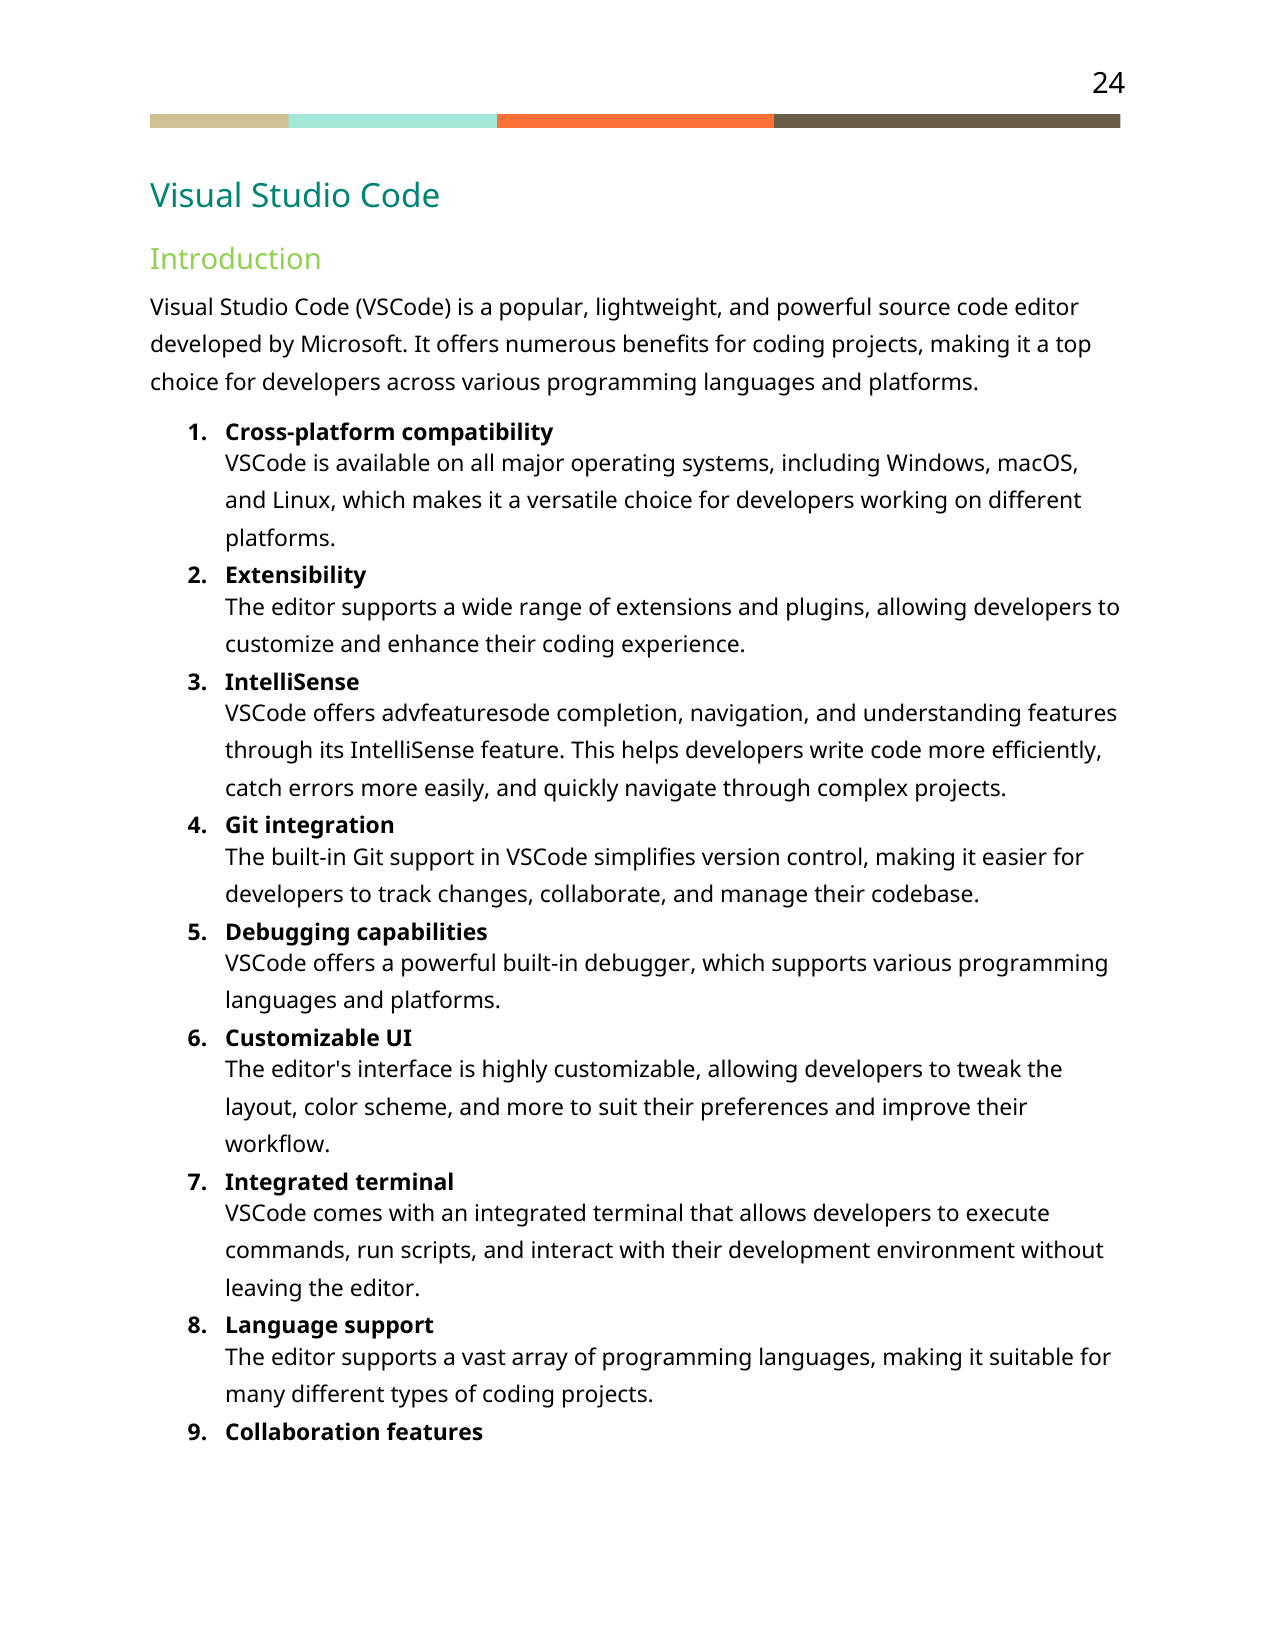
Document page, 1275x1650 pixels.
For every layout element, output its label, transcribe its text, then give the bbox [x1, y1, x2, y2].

list Debugging capabilities [187, 915, 1125, 947]
list Integrated terminal [187, 1165, 1125, 1197]
list Customizable UI [187, 1022, 1125, 1053]
list IntelliSense [187, 665, 1125, 697]
picture [150, 114, 1121, 128]
text Visual Studio Code (VSCode) is a popular, lightweight, and powerful source code editor developed by Microsoft. It offers numerous benefits for coding projects, making it a top choice for developers across various programming languages and platforms. [150, 290, 1125, 397]
list The built-in Git support in VSCode simplifies version control, making it easier for developers to track changes, collaborate, and manage their codebase. [225, 840, 1125, 909]
list Git integration [187, 809, 1125, 840]
subtitle Visual Studio Code [150, 172, 1125, 217]
list VSCode offers advfeaturesode completion, navigation, and understanding features through its IntelliSense feature. This helps developers write code more efficiently, catch errors more easily, and quickly navigate through complex projects. [225, 697, 1125, 803]
list Collaboration features [187, 1415, 1125, 1447]
list The editor supports a vast array of programming languages, making it suitable for many different types of coding projects. [225, 1340, 1125, 1409]
list Extensibility [187, 559, 1125, 590]
list VSCode is available on all major operating systems, including Windows, macOS, and Linux, which makes it a versatile choice for developers working on different platforms. [225, 447, 1125, 553]
list The editor supports a wide range of extensions and plugins, allowing developers to customize and enhance their coding experience. [225, 590, 1125, 659]
subtitle Introduction [150, 238, 1125, 278]
list VSCode offers a powerful built-in debugger, which supports various programming languages and platforms. [225, 947, 1125, 1015]
list VSCode comes with an integrated terminal that allows developers to execute commands, run scripts, and interact with their development environment without leaving the editor. [225, 1197, 1125, 1303]
list The editor's interface is highly customizable, allowing developers to tweak the layout, color scheme, and more to suit their preferences and improve their workflow. [225, 1053, 1125, 1159]
list Cross-platform compatibility [187, 415, 1125, 447]
list Language support [187, 1309, 1125, 1340]
